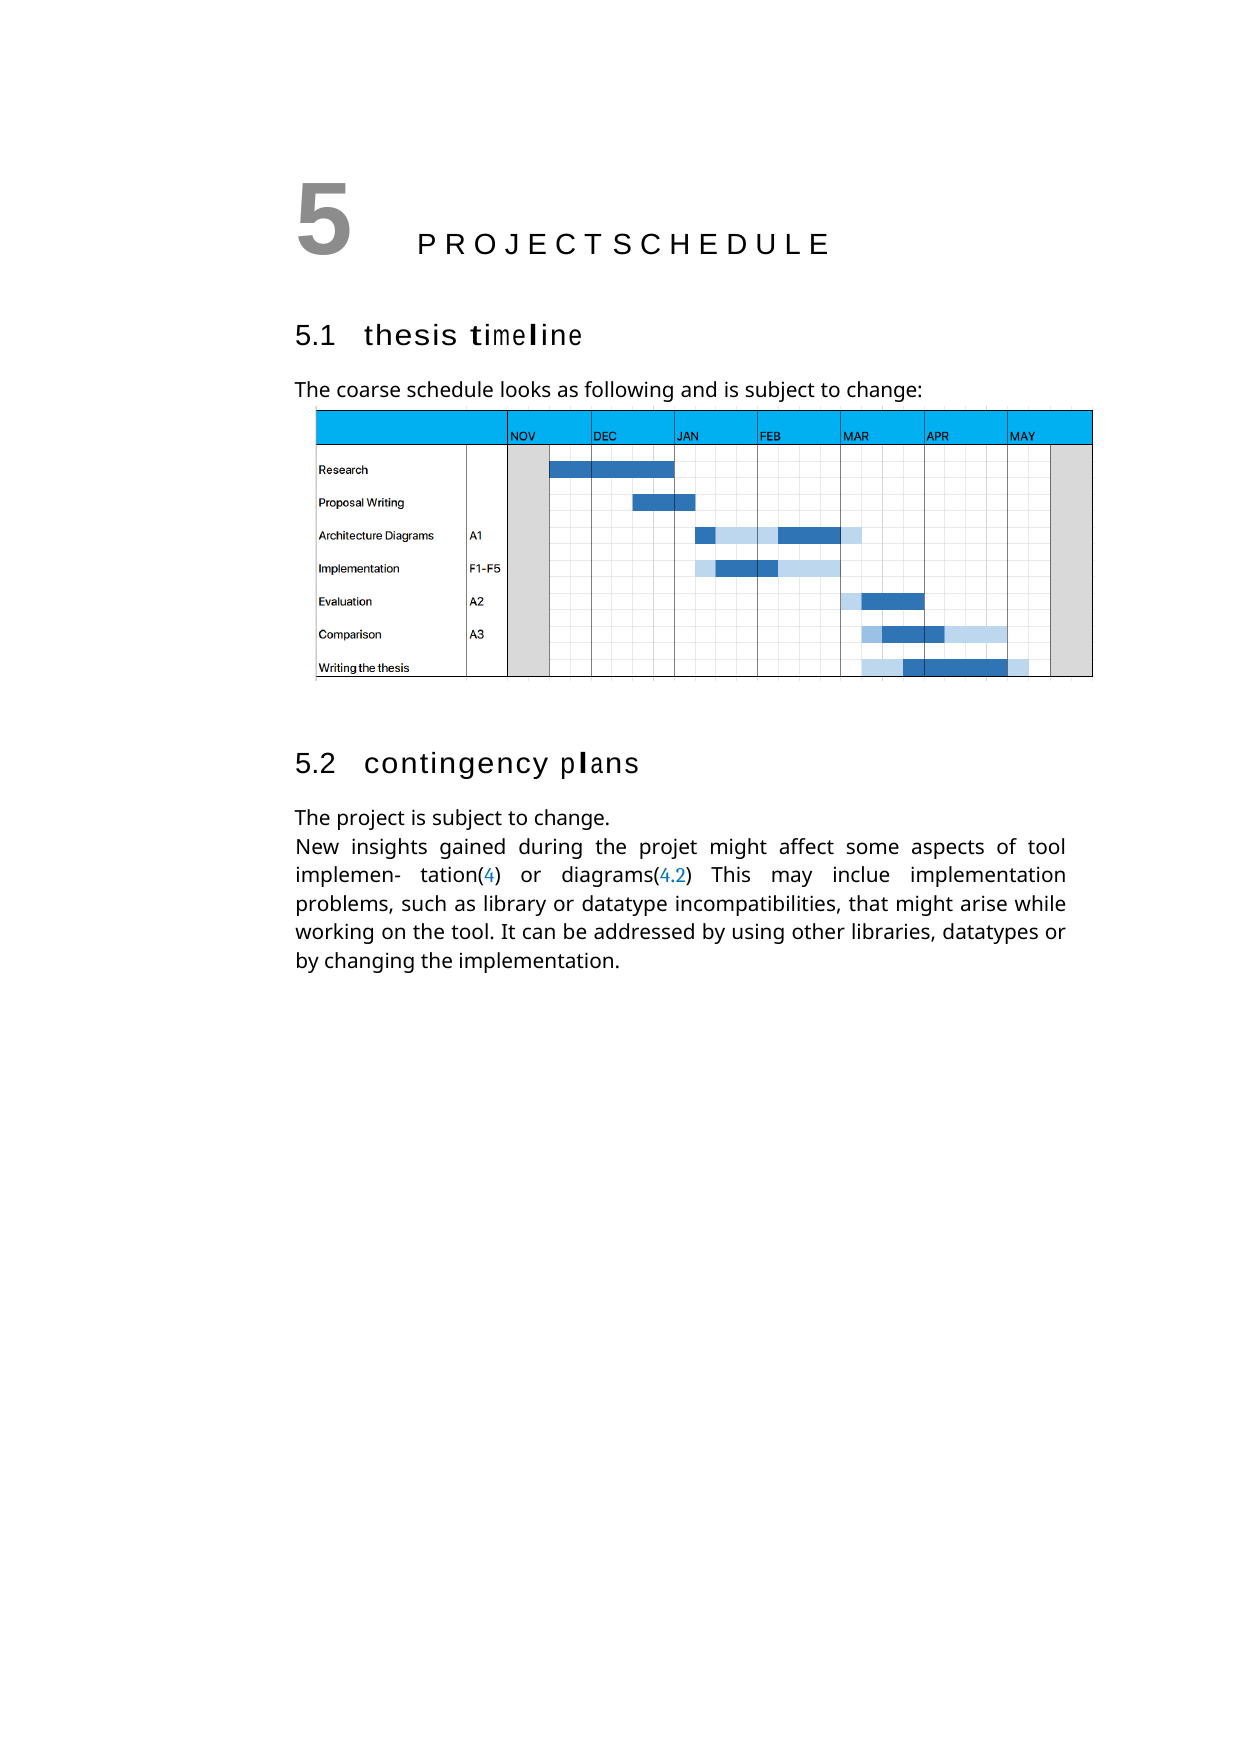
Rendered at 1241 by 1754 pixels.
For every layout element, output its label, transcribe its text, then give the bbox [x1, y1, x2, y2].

subtitle contingency plans [295, 746, 1094, 780]
subtitle P R O J E C T S C H E D U L E [295, 169, 1094, 276]
text New insights gained during the projet might affect some aspects of tool implemen- tation(4) or diagrams(4.2) This may inclue implementation problems, such as library or datatype incompatibilities, that might arise while working on the tool. It can be addressed by using other libraries, datatypes or by changing the implementation. [295, 832, 1067, 974]
subtitle thesis timeline [295, 318, 1094, 352]
text The project is subject to change. [294, 803, 1094, 832]
picture [315, 406, 1095, 681]
text The coarse schedule looks as following and is subject to change: [294, 376, 1094, 404]
